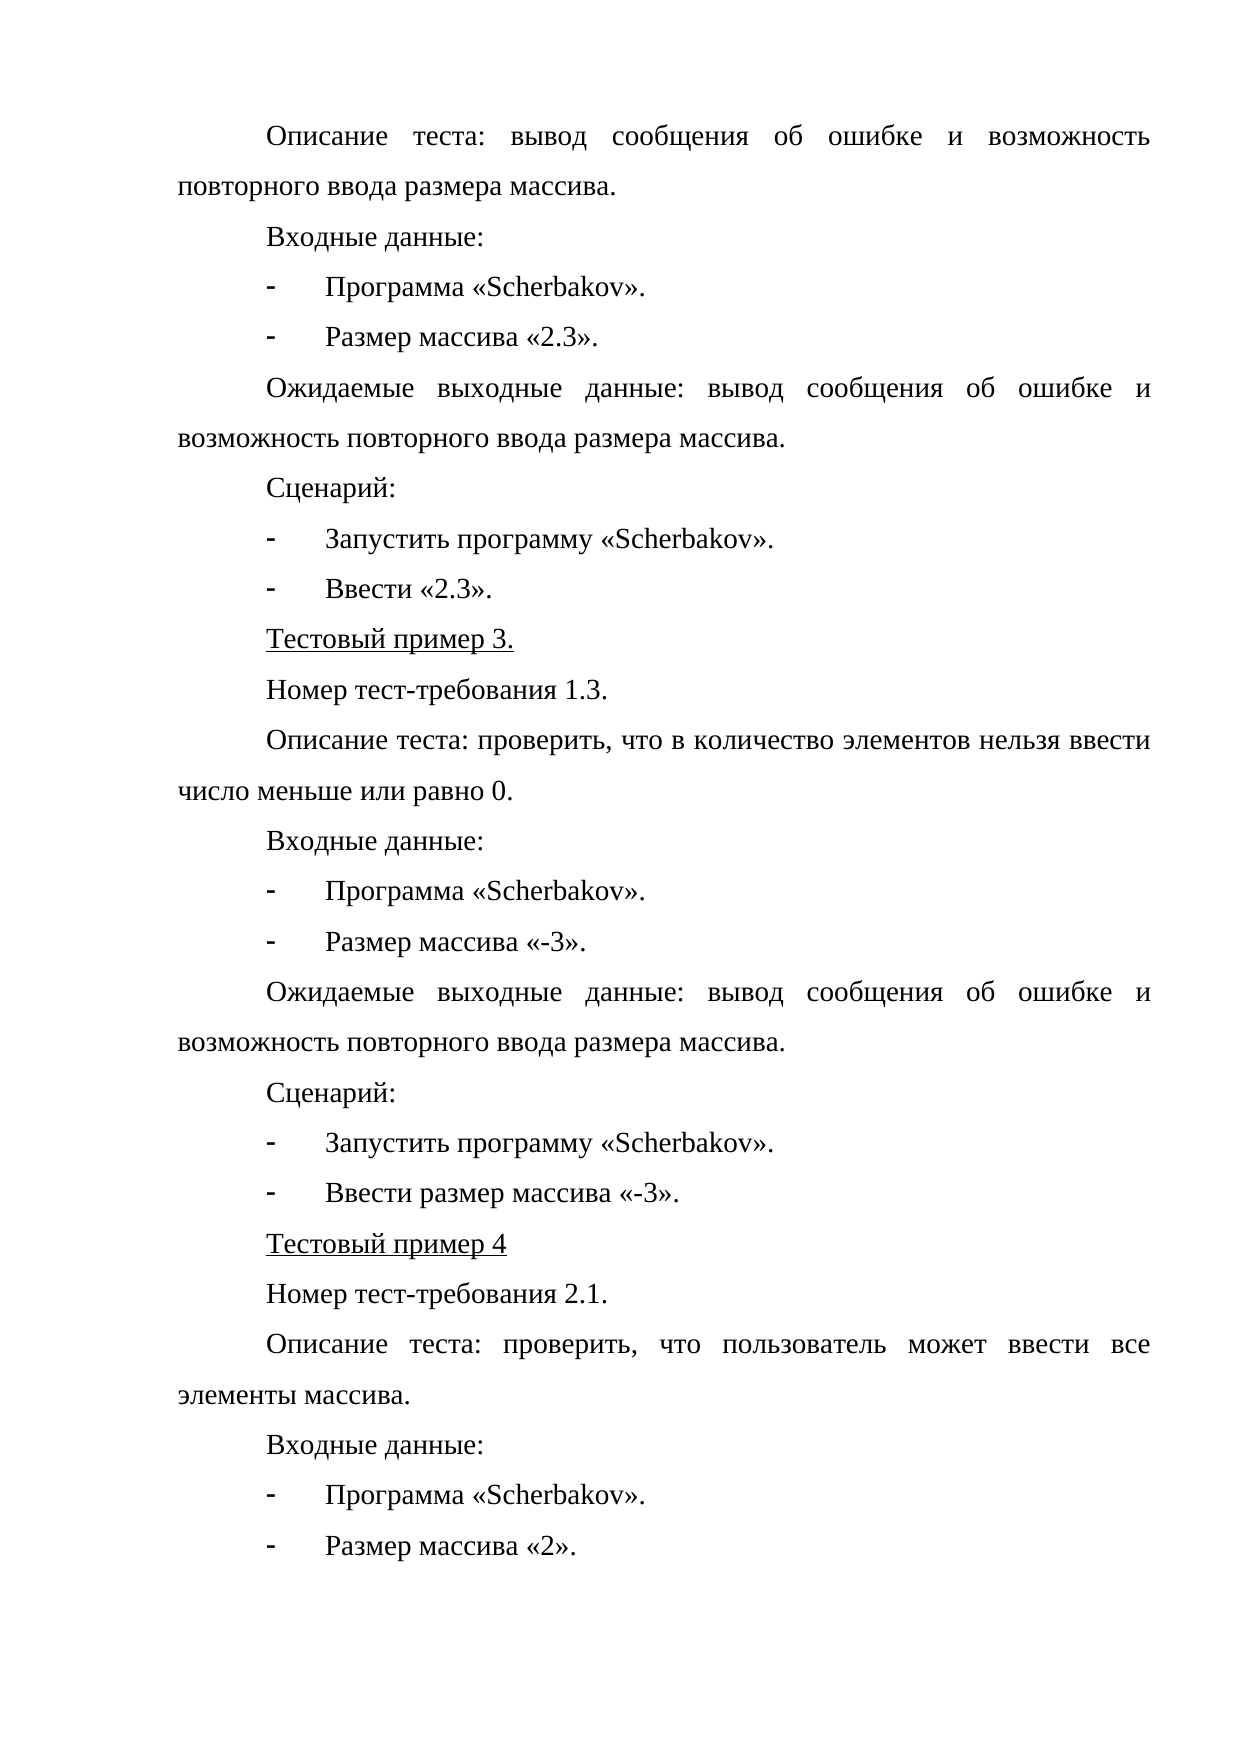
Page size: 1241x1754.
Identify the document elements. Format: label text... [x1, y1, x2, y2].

list Программа «Scherbakov». [177, 269, 1152, 303]
text Входные данные: [177, 219, 1152, 252]
list Программа «Scherbakov». [177, 1477, 1152, 1511]
list Размер массива «2.3». [177, 319, 1152, 353]
text Описание теста: вывод сообщения об ошибке и возможность повторного ввода размера массива. [177, 118, 1152, 202]
list Запустить программу «Scherbakov». [177, 1125, 1152, 1159]
text Описание теста: проверить, что в количество элементов нельзя ввести число меньше или равно 0. [177, 722, 1152, 806]
list Размер массива «-3». [177, 924, 1152, 957]
text Тестовый пример 3. [177, 622, 1152, 655]
list Ввести размер массива «-3». [177, 1175, 1152, 1209]
list Запустить программу «Scherbakov». [177, 521, 1152, 554]
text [177, 370, 1152, 454]
text Сценарий: [177, 471, 1152, 504]
text Входные данные: [177, 1427, 1152, 1461]
text Описание теста: проверить, что пользователь может ввести все элементы массива. [177, 1326, 1152, 1410]
list Размер массива «2». [177, 1528, 1152, 1561]
list Программа «Scherbakov». [177, 873, 1152, 907]
text Номер тест-требования 1.3. [177, 672, 1152, 706]
list Ввести «2.3». [177, 571, 1152, 605]
text Сценарий: [177, 1075, 1152, 1108]
text Тестовый пример 4 [177, 1226, 1152, 1259]
text Ожидаемые выходные данные: вывод сообщения об ошибке и возможность повторного ввода размера массива. [177, 974, 1152, 1058]
text Входные данные: [177, 823, 1152, 856]
text Номер тест-требования 2.1. [177, 1276, 1152, 1310]
